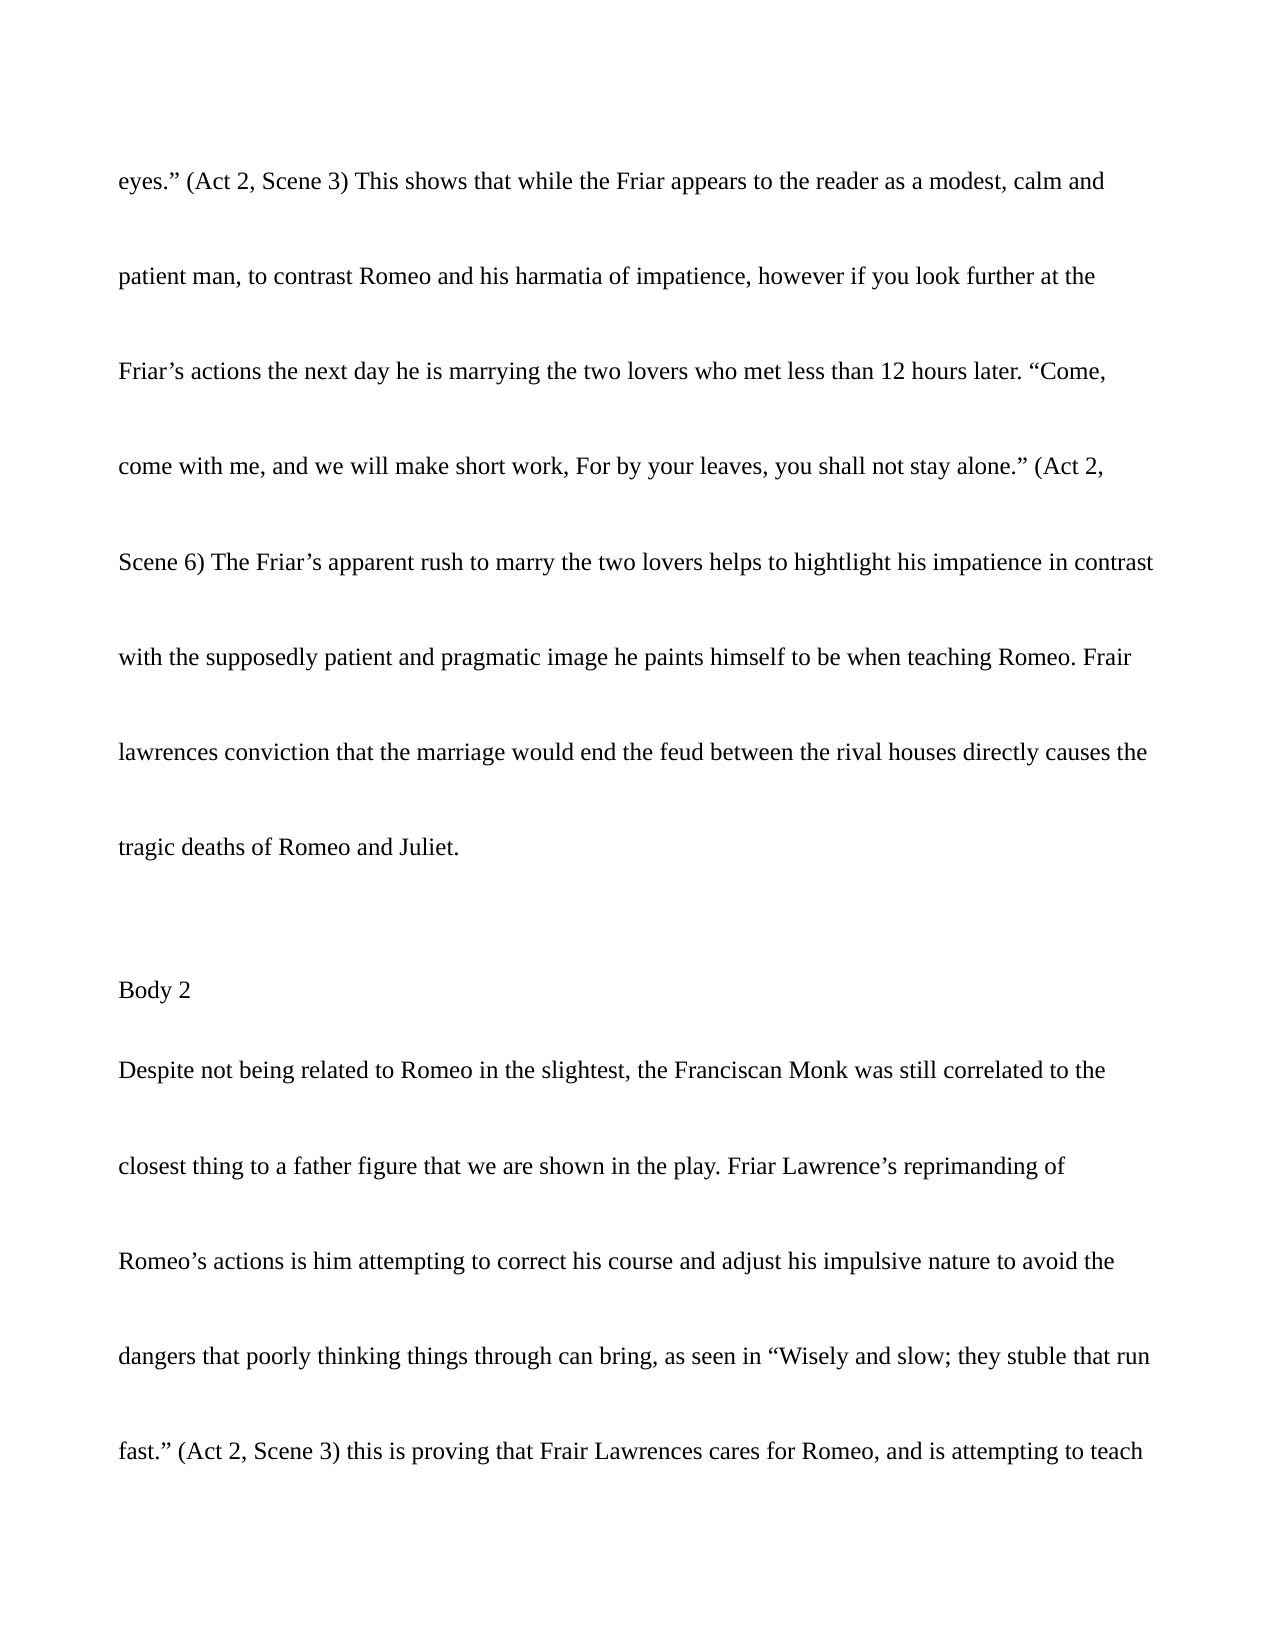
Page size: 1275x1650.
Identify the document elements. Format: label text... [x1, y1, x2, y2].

text Despite not being related to Romeo in the slightest, the Franciscan Monk was still correlated to the [118, 1056, 1157, 1084]
text Romeo’s actions is him attempting to correct his course and adjust his impulsive nature to avoid the [118, 1246, 1157, 1275]
text Friar’s actions the next day he is marrying the two lovers who met less than 12 hours later. “Come, [118, 356, 1157, 385]
text fast.” (Act 2, Scene 3) this is proving that Frair Lawrences cares for Romeo, and is attempting to teach [118, 1436, 1157, 1465]
text with the supposedly patient and pragmatic image he paints himself to be when teaching Romeo. Frair [118, 642, 1157, 671]
text come with me, and we will make short work, For by your leaves, you shall not stay alone.” (Act 2, [118, 451, 1157, 480]
text lawrences conviction that the marriage would end the feud between the rival houses directly causes the [118, 737, 1157, 766]
text Scene 6) The Friar’s apparent rush to marry the two lovers helps to hightlight his impatience in contrast [118, 547, 1157, 575]
text eyes.” (Act 2, Scene 3) This shows that while the Friar appears to the reader as a modest, calm and [118, 166, 1157, 194]
text dangers that poorly thinking things through can bring, as seen in “Wisely and slow; they stuble that run [118, 1341, 1157, 1370]
text Body 2 [118, 975, 1157, 1037]
text patient man, to contrast Romeo and his harmatia of impatience, however if you look further at the [118, 261, 1157, 290]
text closest thing to a father figure that we are shown in the play. Friar Lawrence’s reprimanding of [118, 1151, 1157, 1179]
text tragic deaths of Romeo and Juliet. [118, 832, 1157, 861]
